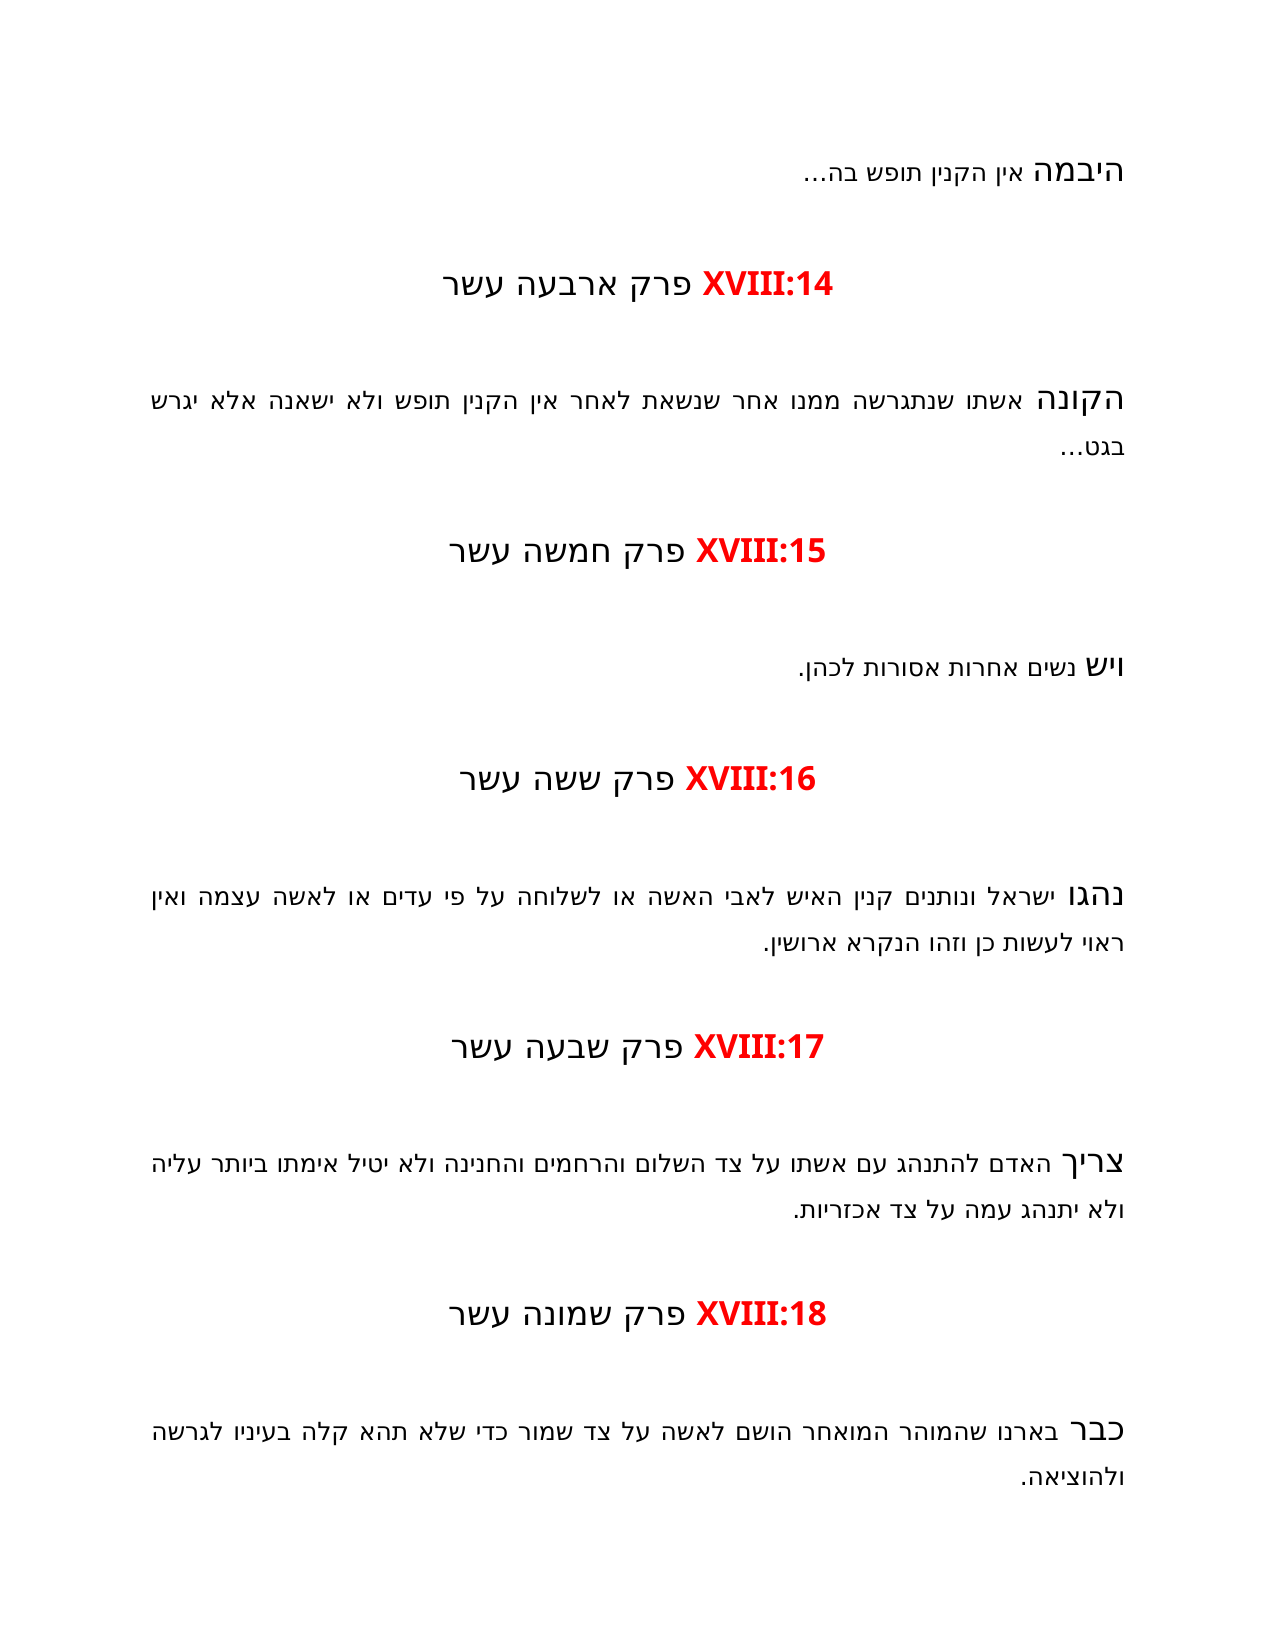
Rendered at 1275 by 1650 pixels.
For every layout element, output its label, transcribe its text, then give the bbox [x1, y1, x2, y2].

text הקונה אשתו שנתגרשה ממנו אחר שנשאת לאחר אין הקנין תופש ולא ישאנה אלא יגרש בגט… [150, 378, 1125, 461]
text XVIII:14 פרק ארבעה עשר [150, 259, 1125, 305]
text XVIII:16 פרק ששה עשר [150, 755, 1125, 801]
text XVIII:17 פרק שבעה עשר [150, 1022, 1125, 1068]
text XVIII:15 פרק חמשה עשר [150, 527, 1125, 572]
text כבר בארנו שהמוהר המואחר הושם לאשה על צד שמור כדי שלא תהא קלה בעיניו לגרשה ולהוציאה. [150, 1409, 1125, 1492]
text נהגו ישראל ונותנים קנין האיש לאבי האשה או לשלוחה על פי עדים או לאשה עצמה ואין ראוי לעשות כן וזהו הנקרא ארושין. [150, 874, 1125, 957]
text ויש נשים אחרות אסורות לכהן. [150, 646, 1125, 685]
text היבמה אין הקנין תופש בה… [150, 150, 1125, 189]
text XVIII:18 פרק שמונה עשר [150, 1290, 1125, 1335]
text צריך האדם להתנהג עם אשתו על צד השלום והרחמים והחנינה ולא יטיל אימתו ביותר עליה ולא יתנהג עמה על צד אכזריות. [150, 1142, 1125, 1224]
